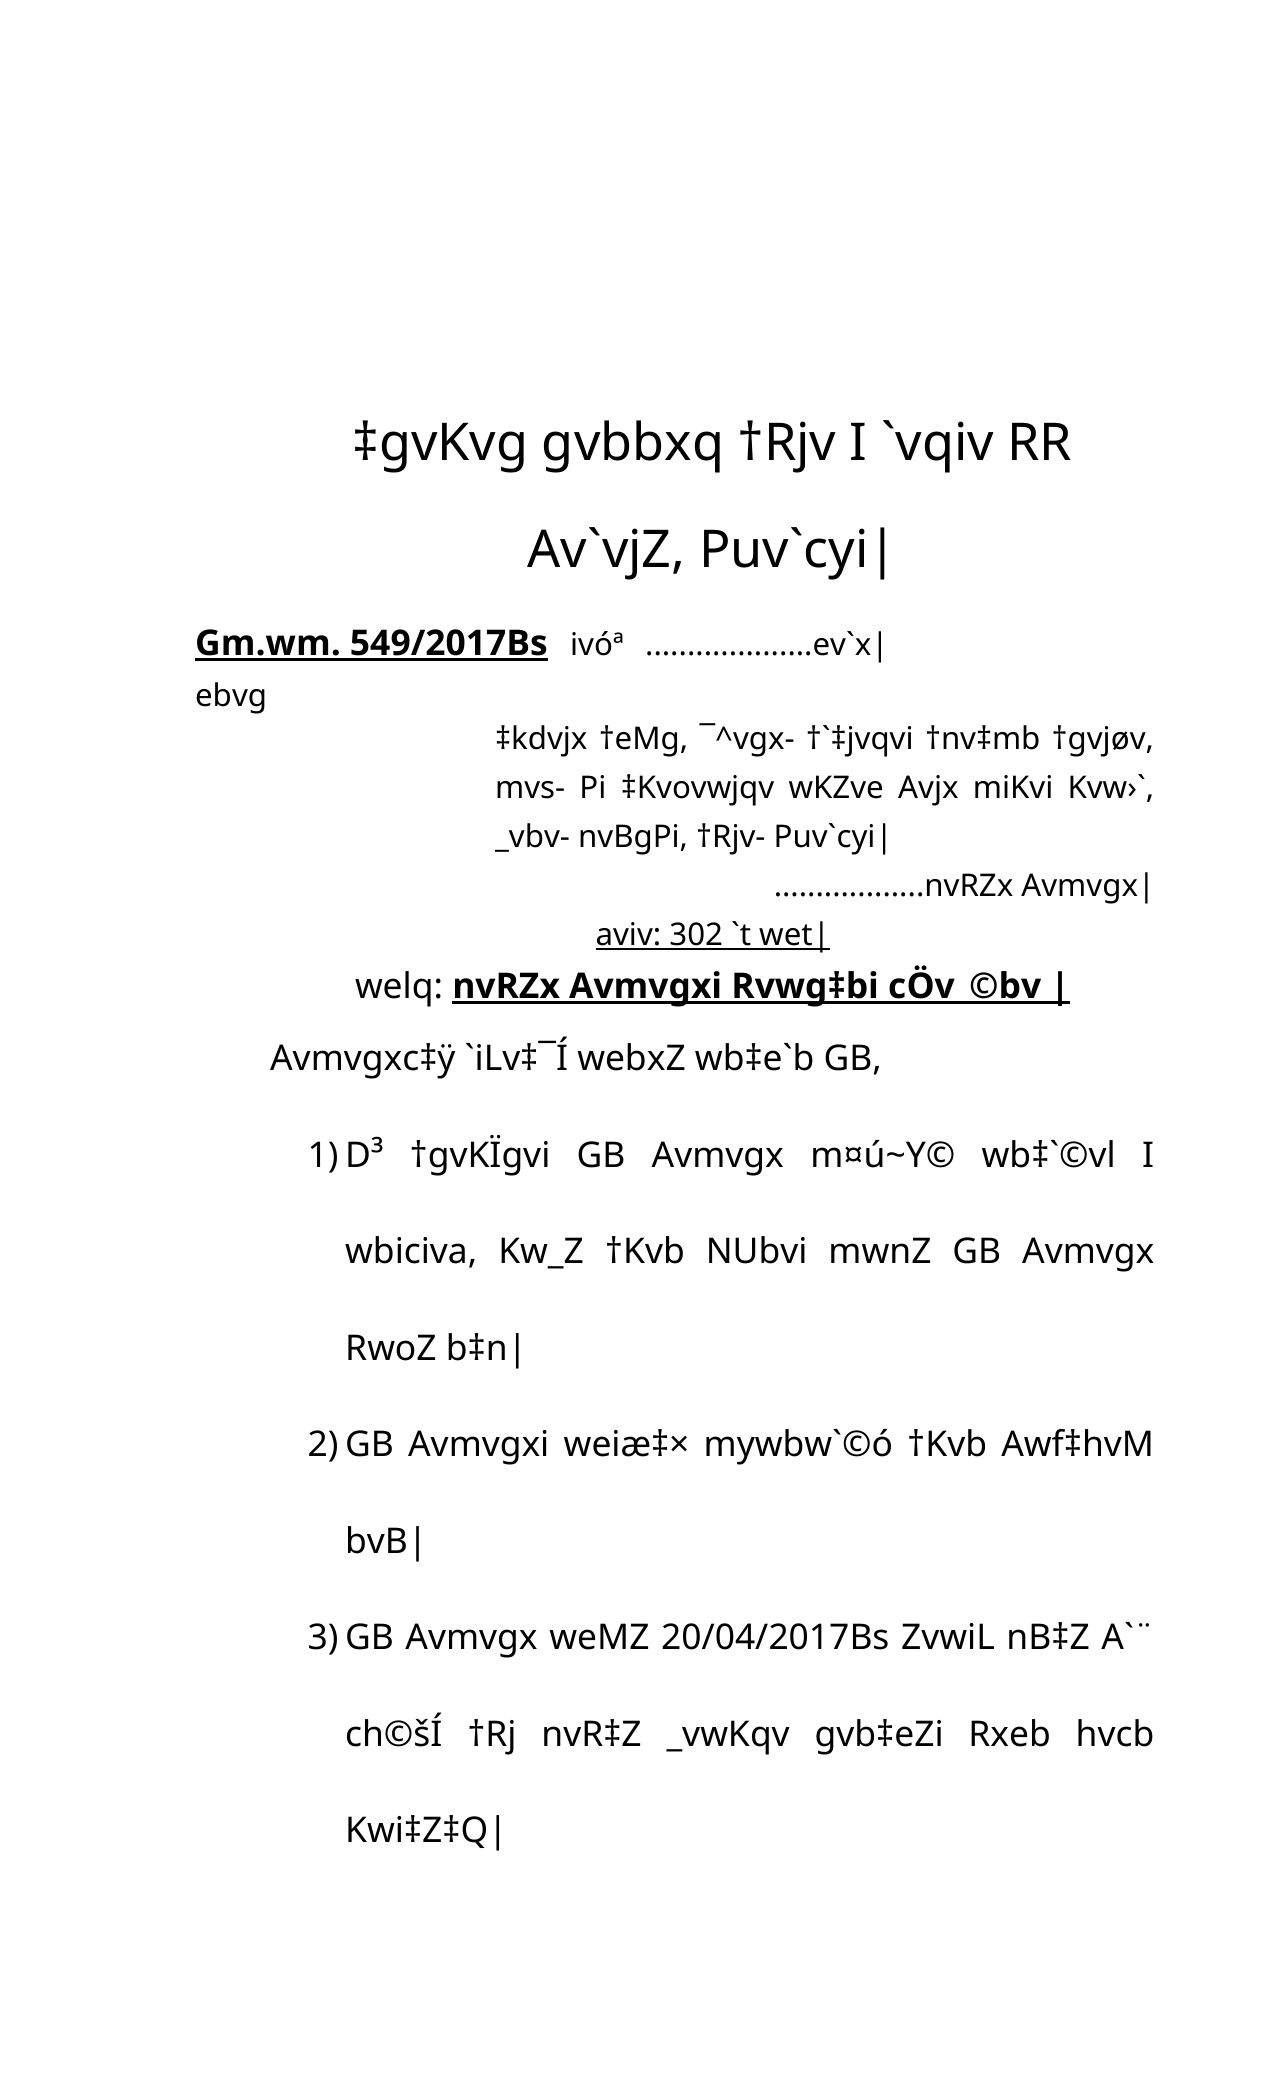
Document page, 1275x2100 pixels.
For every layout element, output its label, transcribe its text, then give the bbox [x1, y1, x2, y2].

list D³ †gvKÏgvi GB Avmvgx m¤ú~Y© wb‡`©vl I wbiciva, Kw_Z †Kvb NUbvi mwnZ GB Avmvgx RwoZ b‡n| [307, 1129, 1155, 1370]
text ‡kdvjx †eMg, ¯^vgx- †`‡jvqvi †nv‡mb †gvjøv, mvs- Pi ‡Kvovwjqv wKZve Avjx miKvi Kvw›`, _vbv- nvBgPi, †Rjv- Puv`cyi| [495, 716, 1155, 856]
text ‡gvKvg gvbbxq †Rjv I `vqiv RR Av`vjZ, Puv`cyi| [270, 405, 1155, 582]
text ebvg [195, 673, 1155, 716]
list GB Avmvgxi weiæ‡× mywbw`©ó †Kvb Awf‡hvM bvB| [307, 1419, 1155, 1563]
text aviv: 302 `t wet| [270, 912, 1155, 954]
text ..................nvRZx Avmvgx| [270, 863, 1155, 905]
text welq: nvRZx Avmvgxi Rvwg‡bi cÖv_©bv | [270, 961, 1155, 1009]
text Gm.wm. 549/2017Bs ivóª ....................ev`x| [195, 618, 1155, 666]
list GB Avmvgx weMZ 20/04/2017Bs ZvwiL nB‡Z A`¨ ch©šÍ †Rj nvR‡Z _vwKqv gvb‡eZi Rxeb hvcb Kwi‡Z‡Q| [307, 1612, 1155, 1853]
text Avmvgxc‡ÿ `iLv‡¯Í webxZ wb‡e`b GB, [270, 1033, 1155, 1081]
